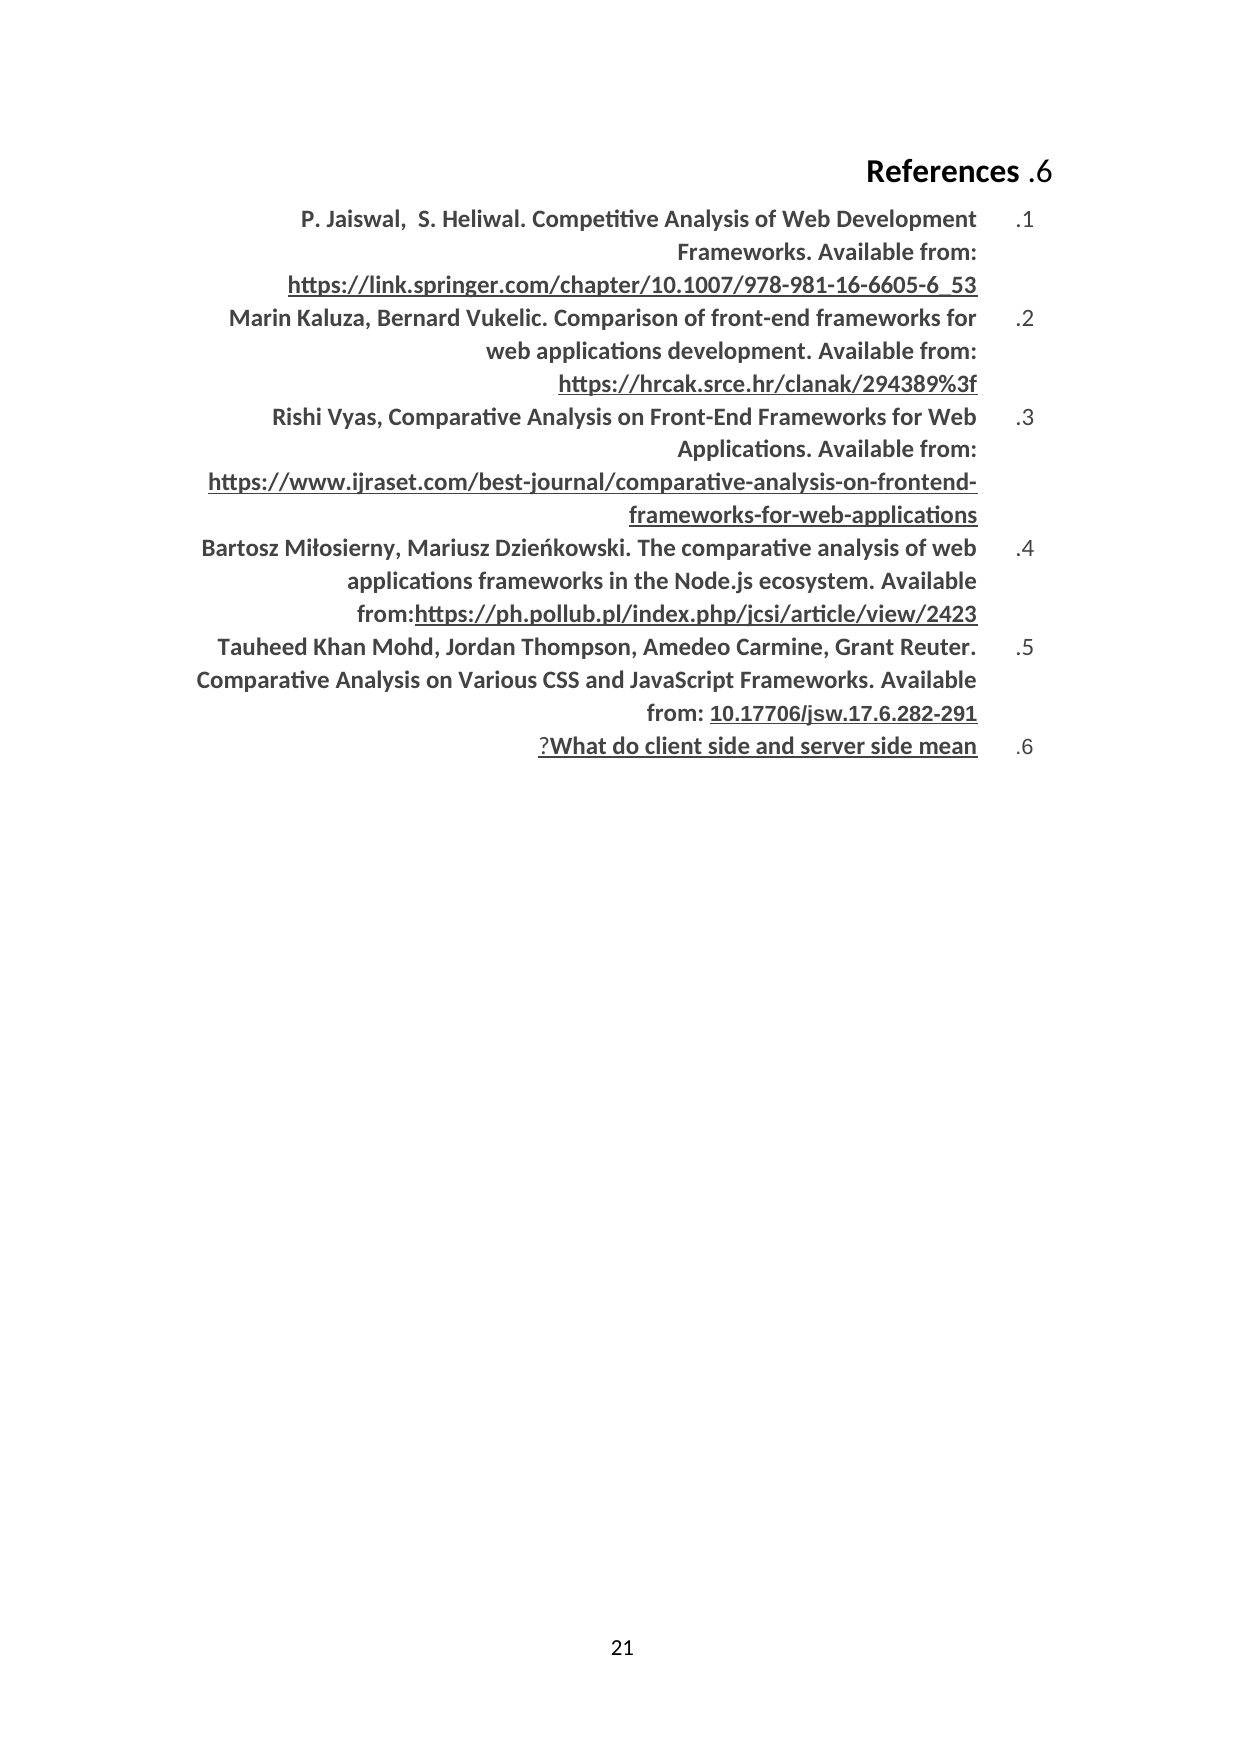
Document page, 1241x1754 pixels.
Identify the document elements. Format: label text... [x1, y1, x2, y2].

list P. Jaiswal, S. Heliwal. Competitive Analysis of Web Development Frameworks. Available from: https://link.springer.com/chapter/10.1007/978-981-16-6605-6_53 [192, 203, 1015, 299]
list What do client side and server side mean? [192, 730, 1015, 760]
list Marin Kaluza, Bernard Vukelic. Comparison of front-end frameworks for web applications development. Available from: https://hrcak.srce.hr/clanak/294389%3f [192, 302, 1015, 398]
list Tauheed Khan Mohd, Jordan Thompson, Amedeo Carmine, Grant Reuter. Comparative Analysis on Various CSS and JavaScript Frameworks. Available from: 10.17706/jsw.17.6.282-291 [192, 631, 1015, 727]
subtitle 6. References [192, 150, 1053, 191]
list Rishi Vyas, Comparative Analysis on Front-End Frameworks for Web Applications. Available from: https://www.ijraset.com/best-journal/comparative-analysis-on-frontend-frameworks-for-web-applications [192, 401, 1015, 530]
list Bartosz Miłosierny, Mariusz Dzieńkowski. The comparative analysis of web applications frameworks in the Node.js ecosystem. Available from:https://ph.pollub.pl/index.php/jcsi/article/view/2423 [192, 532, 1015, 629]
